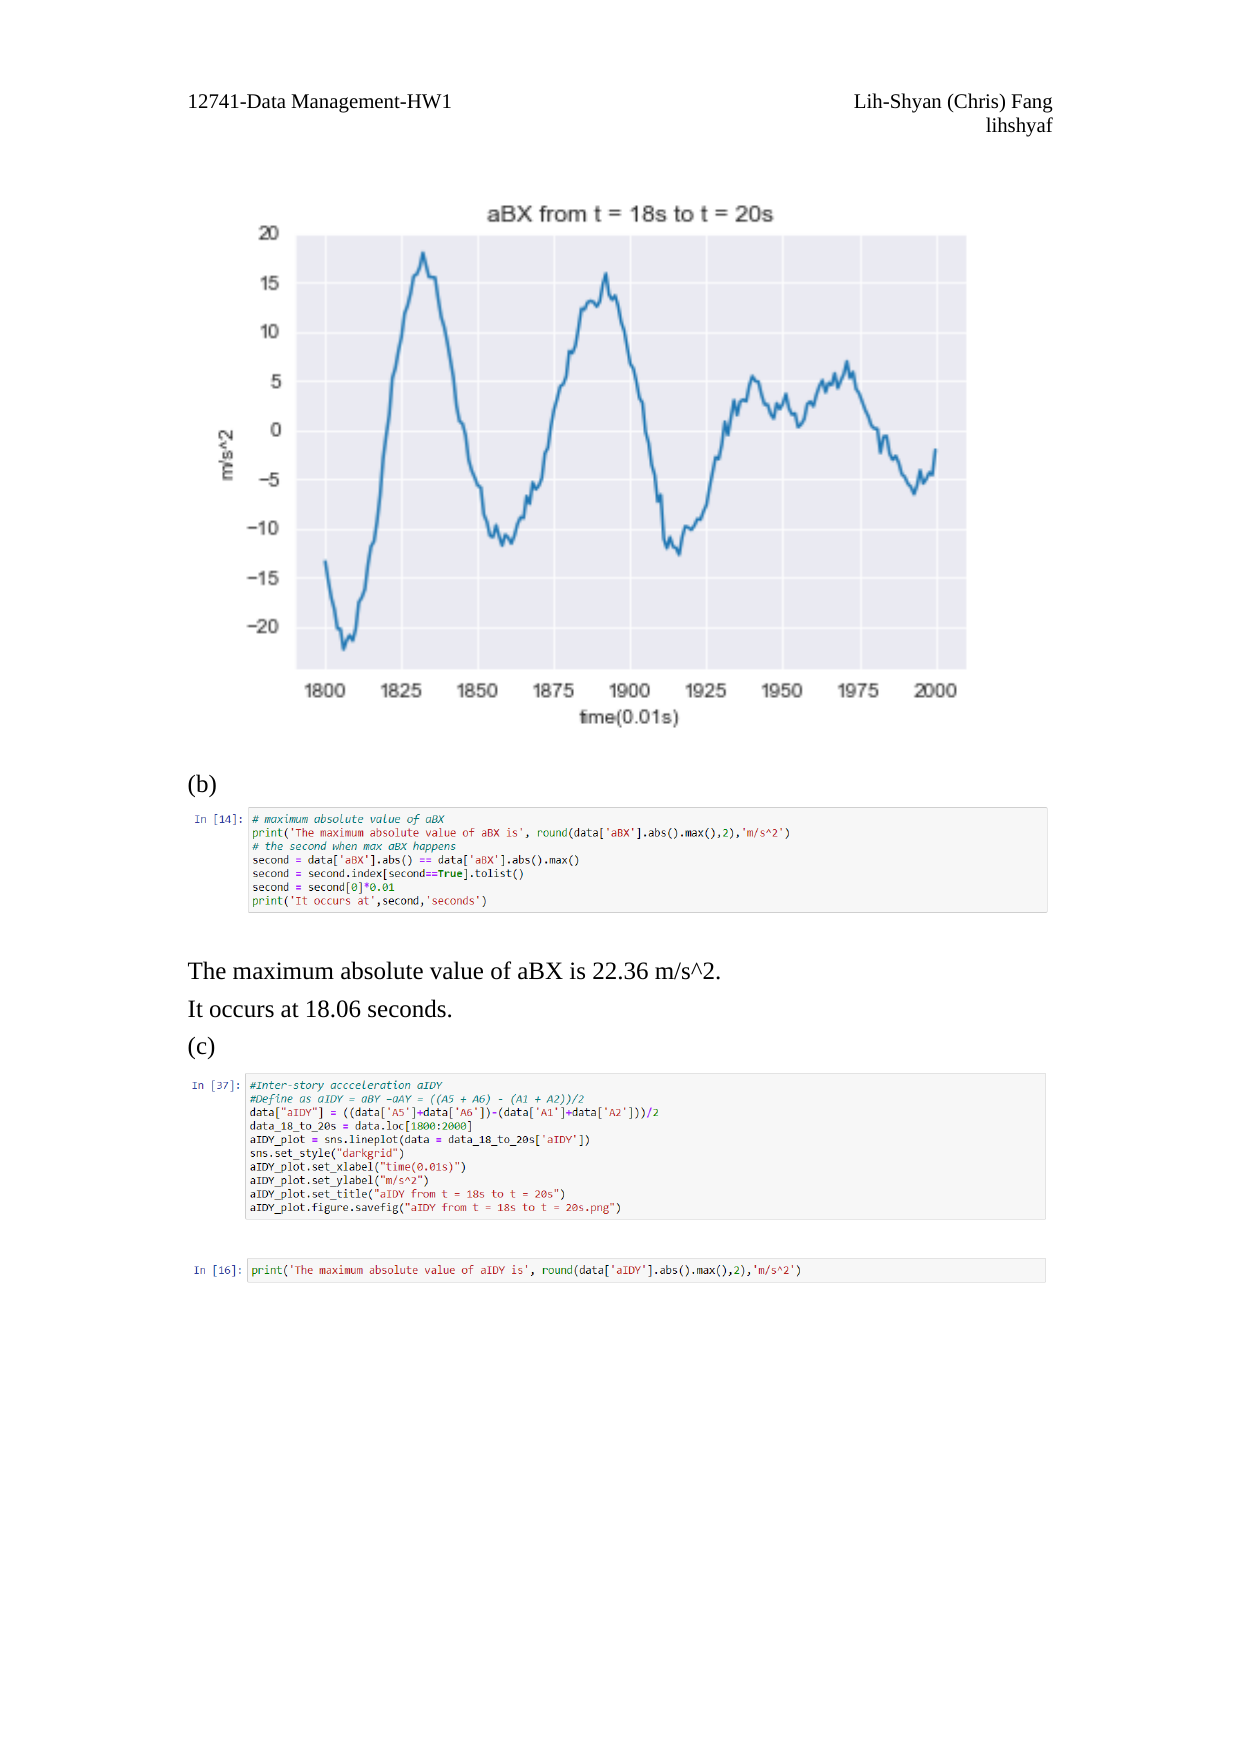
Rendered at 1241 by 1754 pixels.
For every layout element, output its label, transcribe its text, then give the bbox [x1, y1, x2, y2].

text (c) [187, 1027, 1053, 1064]
picture [187, 802, 1053, 919]
picture [187, 164, 1053, 742]
text The maximum absolute value of aBX is 22.36 m/s^2. [187, 952, 1053, 989]
text It occurs at 18.06 seconds. [187, 989, 1053, 1027]
picture [187, 1064, 1053, 1227]
text (b) [187, 764, 1053, 802]
picture [187, 1252, 1053, 1289]
